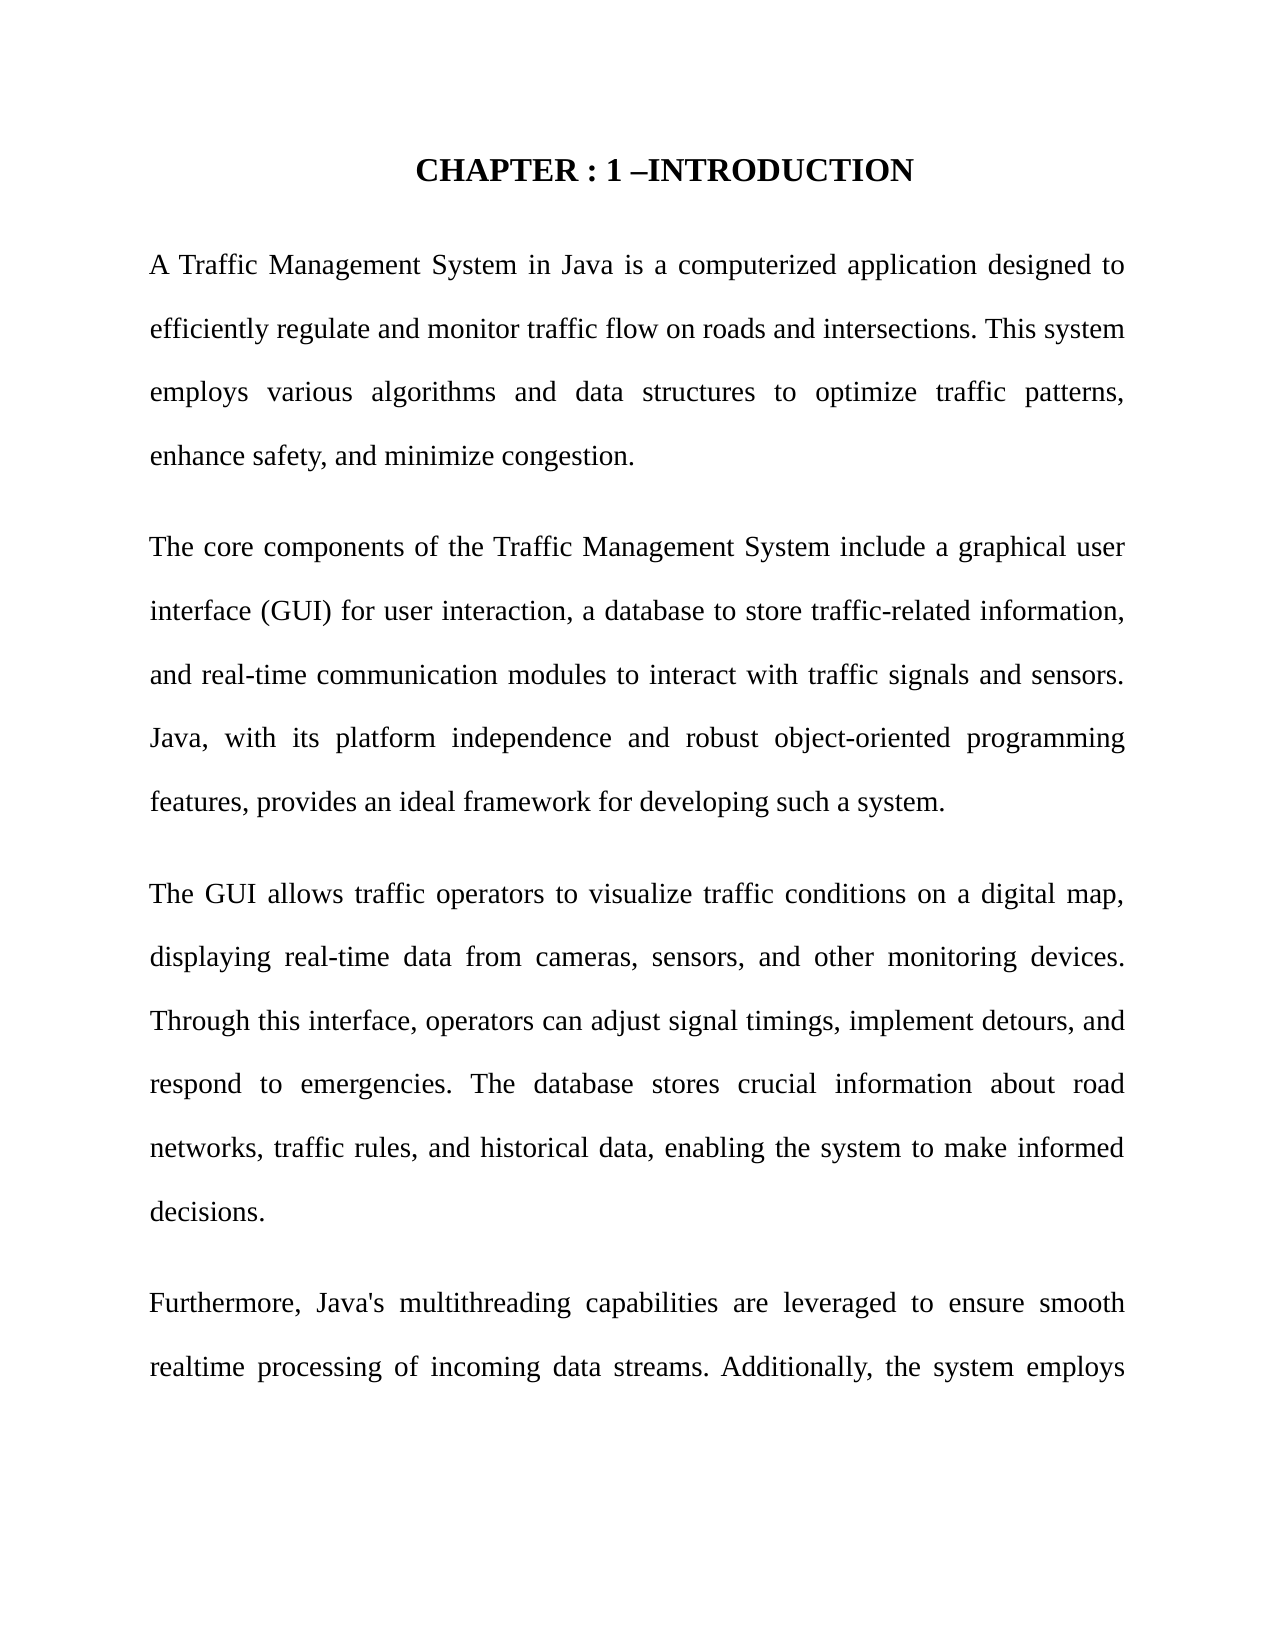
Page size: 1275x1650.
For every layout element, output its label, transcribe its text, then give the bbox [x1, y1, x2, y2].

text The GUI allows traffic operators to visualize traffic conditions on a digital map, displaying real-time data from cameras, sensors, and other monitoring devices. Through this interface, operators can adjust signal timings, implement detours, and respond to emergencies. The database stores crucial information about road networks, traffic rules, and historical data, enabling the system to make informed decisions. [148, 876, 1126, 1227]
subtitle CHAPTER : 1 –INTRODUCTION [173, 150, 1178, 188]
text The core components of the Traffic Management System include a graphical user interface (GUI) for user interaction, a database to store traffic-related information, and real-time communication modules to interact with traffic signals and sensors. Java, with its platform independence and robust object-oriented programming features, provides an ideal framework for developing such a system. [148, 529, 1126, 818]
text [148, 1286, 1126, 1383]
text A Traffic Management System in Java is a computerized application designed to efficiently regulate and monitor traffic flow on roads and intersections. This system employs various algorithms and data structures to optimize traffic patterns, enhance safety, and minimize congestion. [148, 247, 1126, 472]
